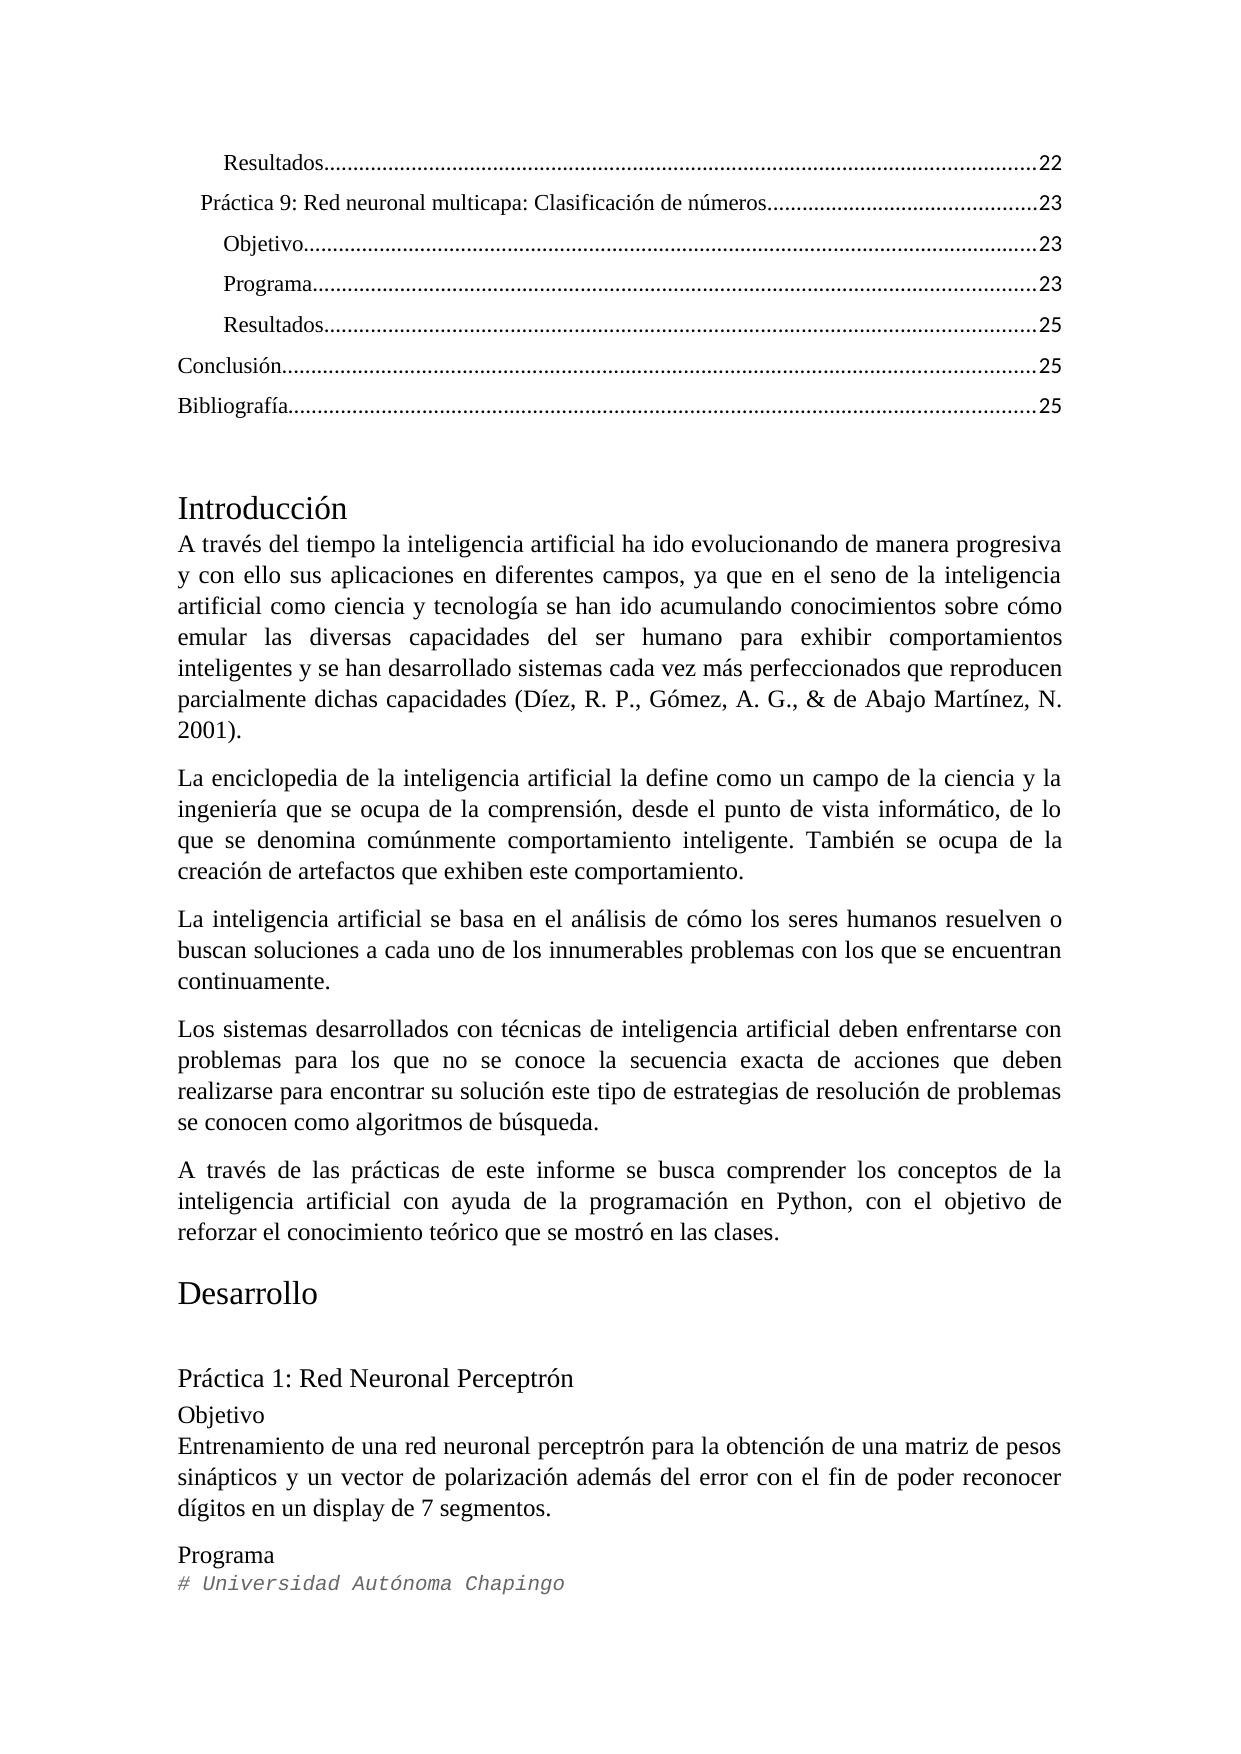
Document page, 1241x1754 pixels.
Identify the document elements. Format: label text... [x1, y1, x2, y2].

text A través del tiempo la inteligencia artificial ha ido evolucionando de manera progresiva y con ello sus aplicaciones en diferentes campos, ya que en el seno de la inteligencia artificial como ciencia y tecnología se han ido acumulando conocimientos sobre cómo emular las diversas capacidades del ser humano para exhibir comportamientos inteligentes y se han desarrollado sistemas cada vez más perfeccionados que reproducen parcialmente dichas capacidades (Díez, R. P., Gómez, A. G., & de Abajo Martínez, N. 2001). [177, 529, 1063, 744]
text Entrenamiento de una red neuronal perceptrón para la obtención de una matriz de pesos sinápticos y un vector de polarización además del error con el fin de poder reconocer dígitos en un display de 7 segmentos. [177, 1431, 1063, 1522]
text A través de las prácticas de este informe se busca comprender los conceptos de la inteligencia artificial con ayuda de la programación en Python, con el objetivo de reforzar el conocimiento teórico que se mostró en las clases. [177, 1155, 1063, 1246]
subtitle Objetivo [177, 1400, 1063, 1428]
subtitle Desarrollo [177, 1273, 1063, 1311]
text La enciclopedia de la inteligencia artificial la define como un campo de la ciencia y la ingeniería que se ocupa de la comprensión, desde el punto de vista informático, de lo que se denomina comúnmente comportamiento inteligente. También se ocupa de la creación de artefactos que exhiben este comportamiento. [177, 763, 1063, 885]
text Los sistemas desarrollados con técnicas de inteligencia artificial deben enfrentarse con problemas para los que no se conoce la secuencia exacta de acciones que deben realizarse para encontrar su solución este tipo de estrategias de resolución de problemas se conocen como algoritmos de búsqueda. [177, 1014, 1063, 1136]
subtitle Práctica 1: Red Neuronal Perceptrón [177, 1362, 1063, 1393]
text # Universidad Autónoma Chapingo [177, 1572, 1063, 1597]
subtitle Introducción [177, 488, 1063, 526]
text La inteligencia artificial se basa en el análisis de cómo los seres humanos resuelven o buscan soluciones a cada uno de los innumerables problemas con los que se encuentran continuamente. [177, 904, 1063, 995]
subtitle Programa [177, 1541, 1063, 1569]
